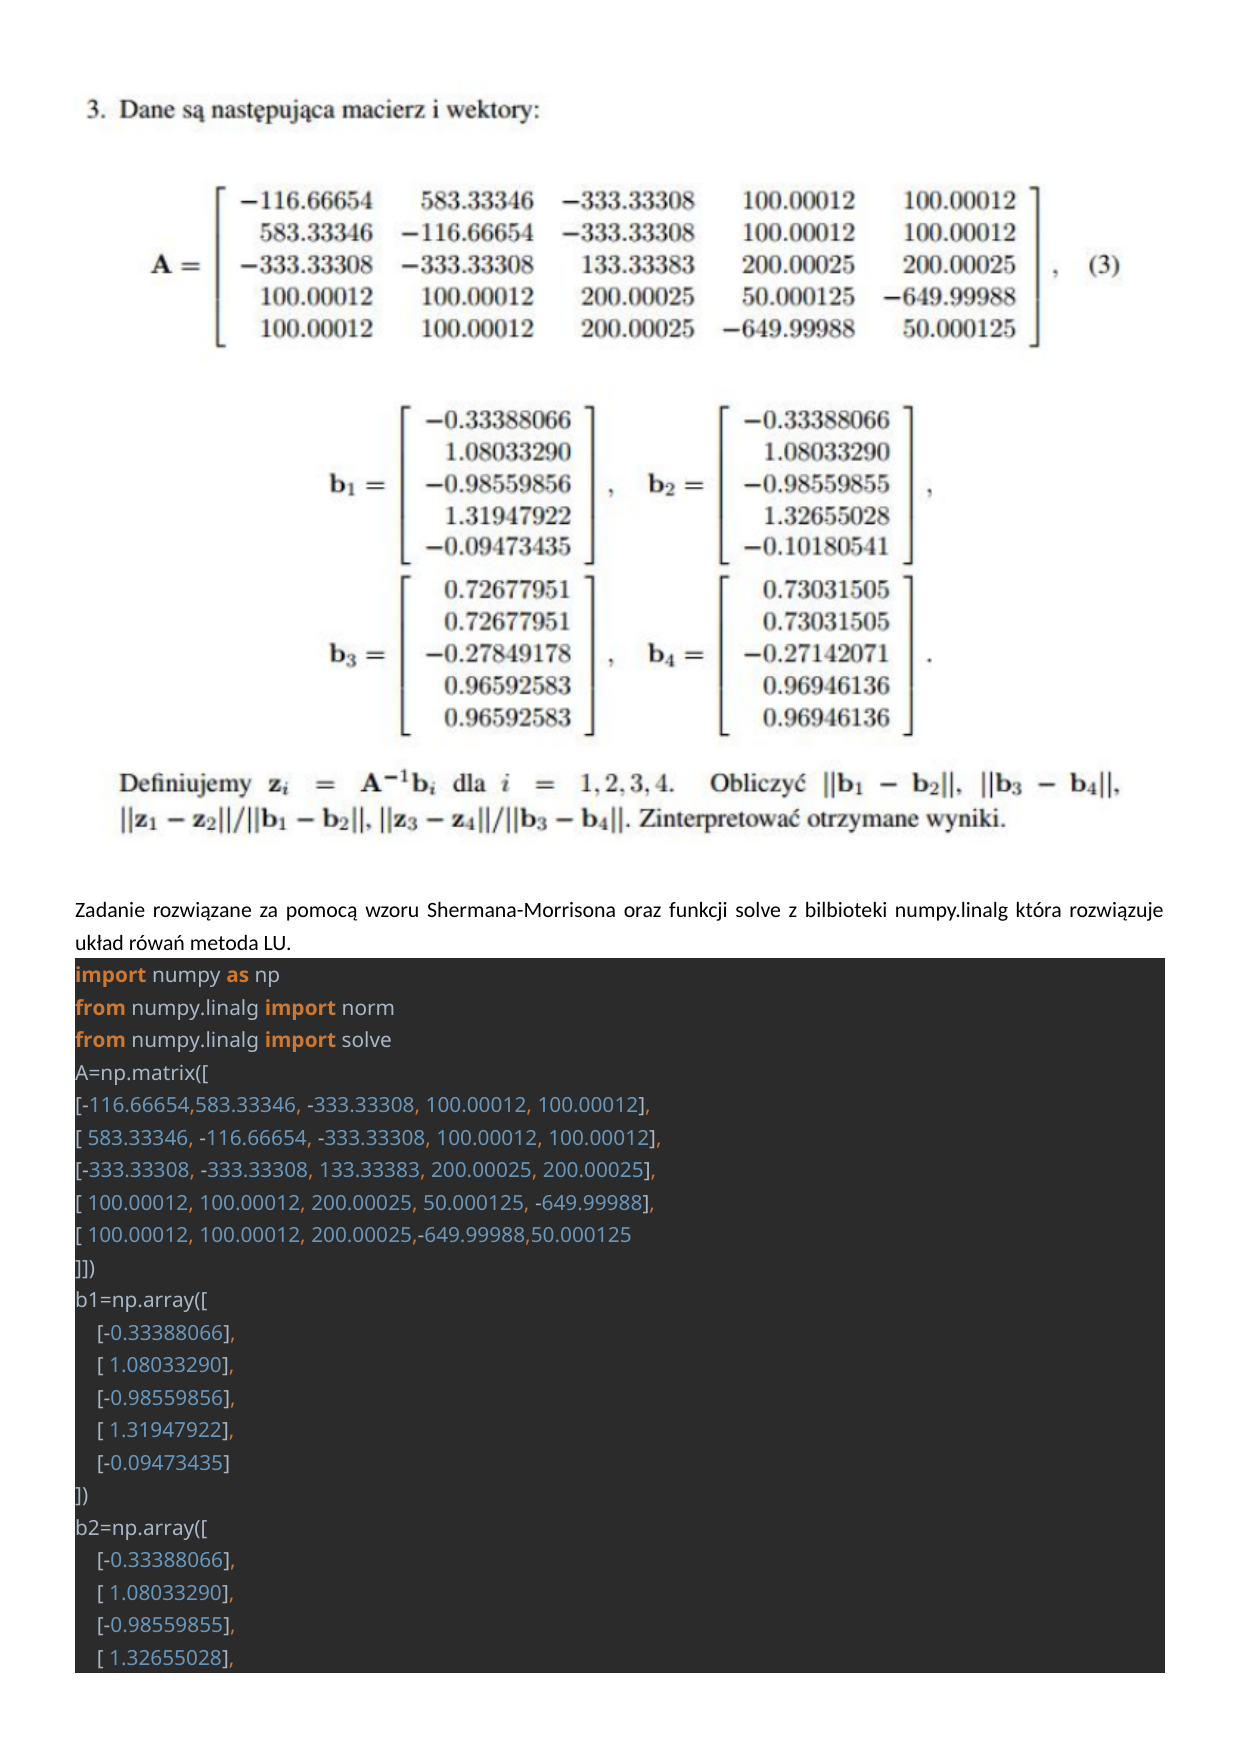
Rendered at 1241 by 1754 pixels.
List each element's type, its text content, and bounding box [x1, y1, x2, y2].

text Zadanie rozwiązane za pomocą wzoru Shermana-Morrisona oraz funkcji solve z bilbioteki numpy.linalg która rozwiązuje układ rówań metoda LU. [75, 893, 1165, 958]
picture [75, 80, 1165, 864]
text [75, 958, 1165, 1673]
